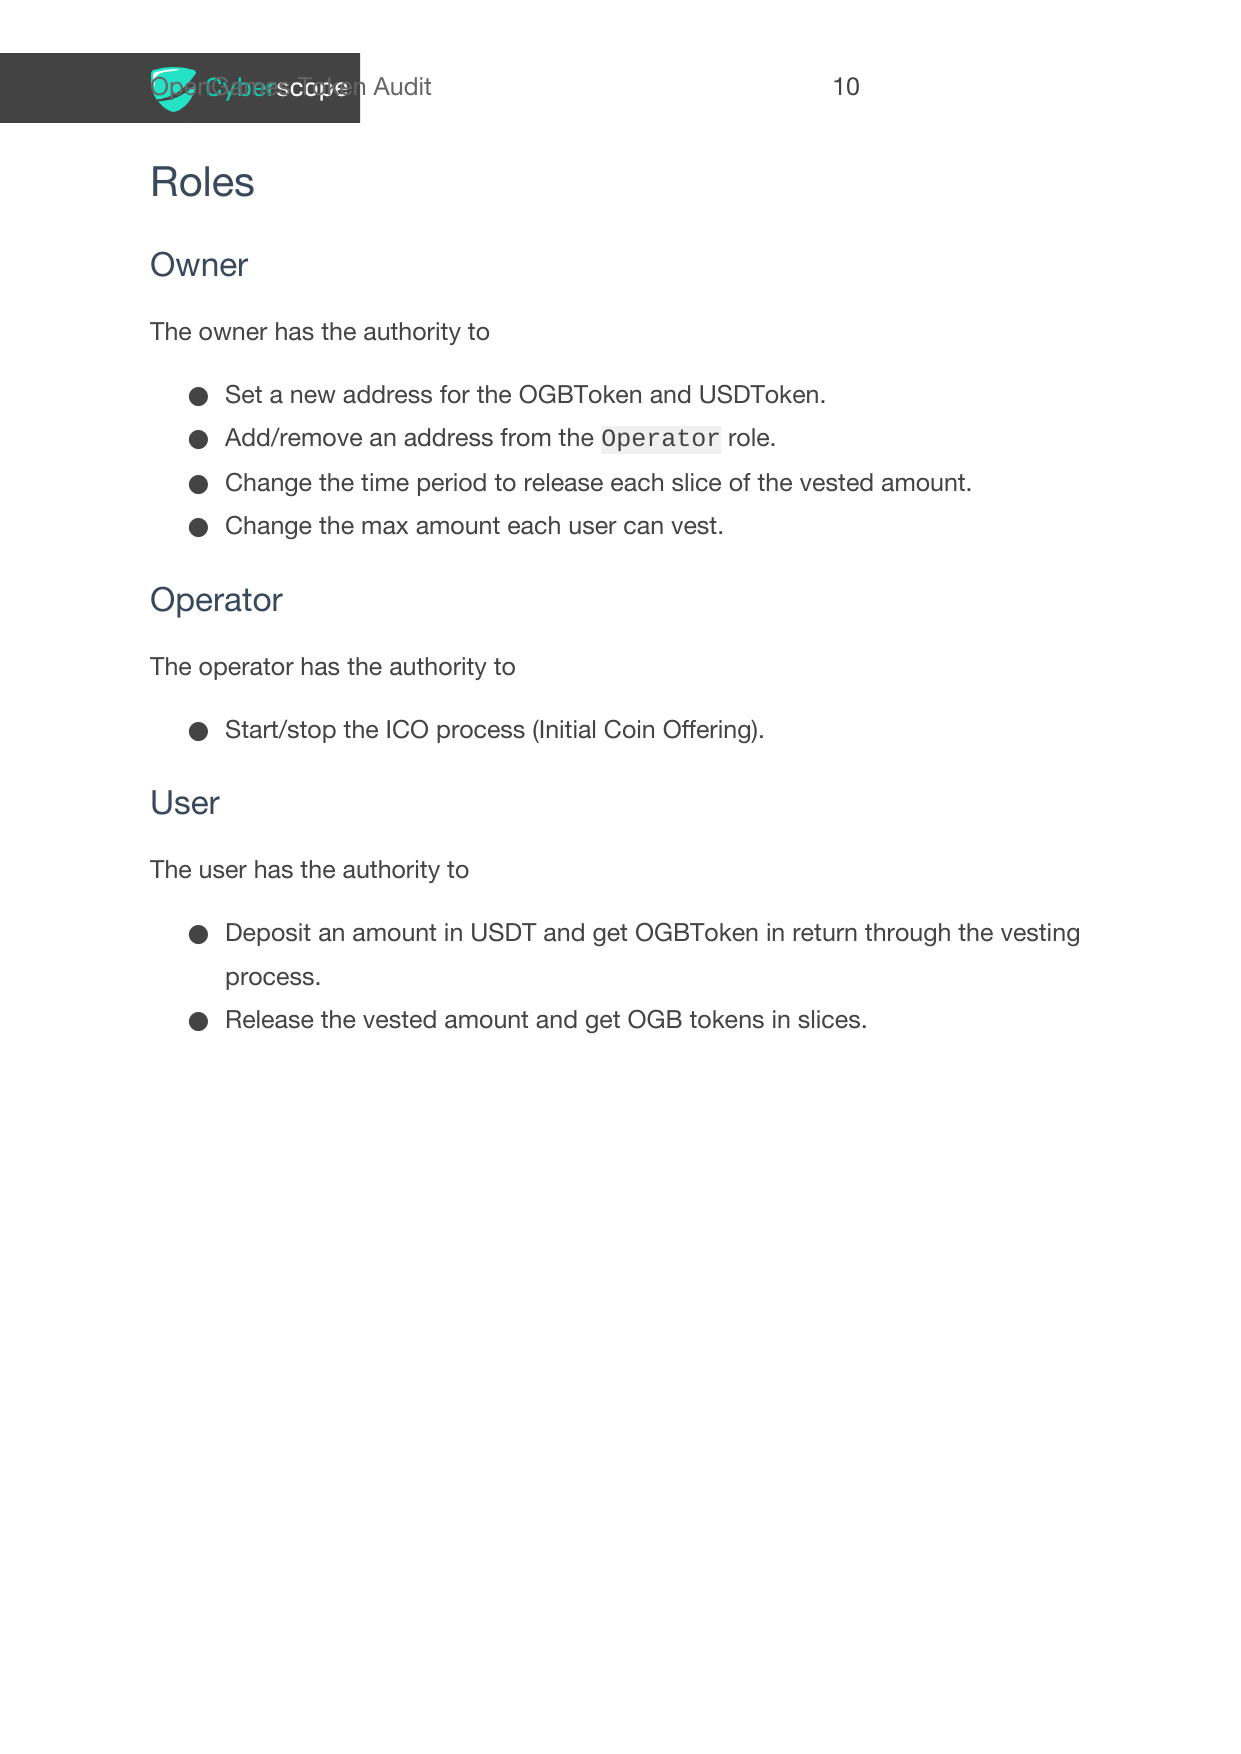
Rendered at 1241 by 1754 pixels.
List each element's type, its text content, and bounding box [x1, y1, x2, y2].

list Release the vested amount and get OGB tokens in slices. [187, 1004, 1090, 1036]
text The owner has the authority to [150, 316, 1090, 348]
list Change the max amount each user can vest. [187, 510, 1090, 542]
subtitle Owner [150, 244, 1090, 286]
subtitle User [150, 782, 1090, 824]
text The user has the authority to [150, 854, 1090, 886]
list Set a new address for the OGBToken and USDToken. [187, 379, 1090, 410]
subtitle Operator [150, 579, 1090, 621]
list Start/stop the ICO process (Initial Coin Offering). [187, 714, 1090, 745]
list Add/remove an address from the Operator role. [187, 422, 1090, 454]
picture [0, 53, 361, 123]
list Change the time period to release each slice of the vested amount. [187, 467, 1090, 498]
subtitle Roles [150, 156, 1090, 209]
list Deposit an amount in USDT and get OGBToken in return through the vesting process. [187, 917, 1090, 992]
text The operator has the authority to [150, 651, 1090, 682]
